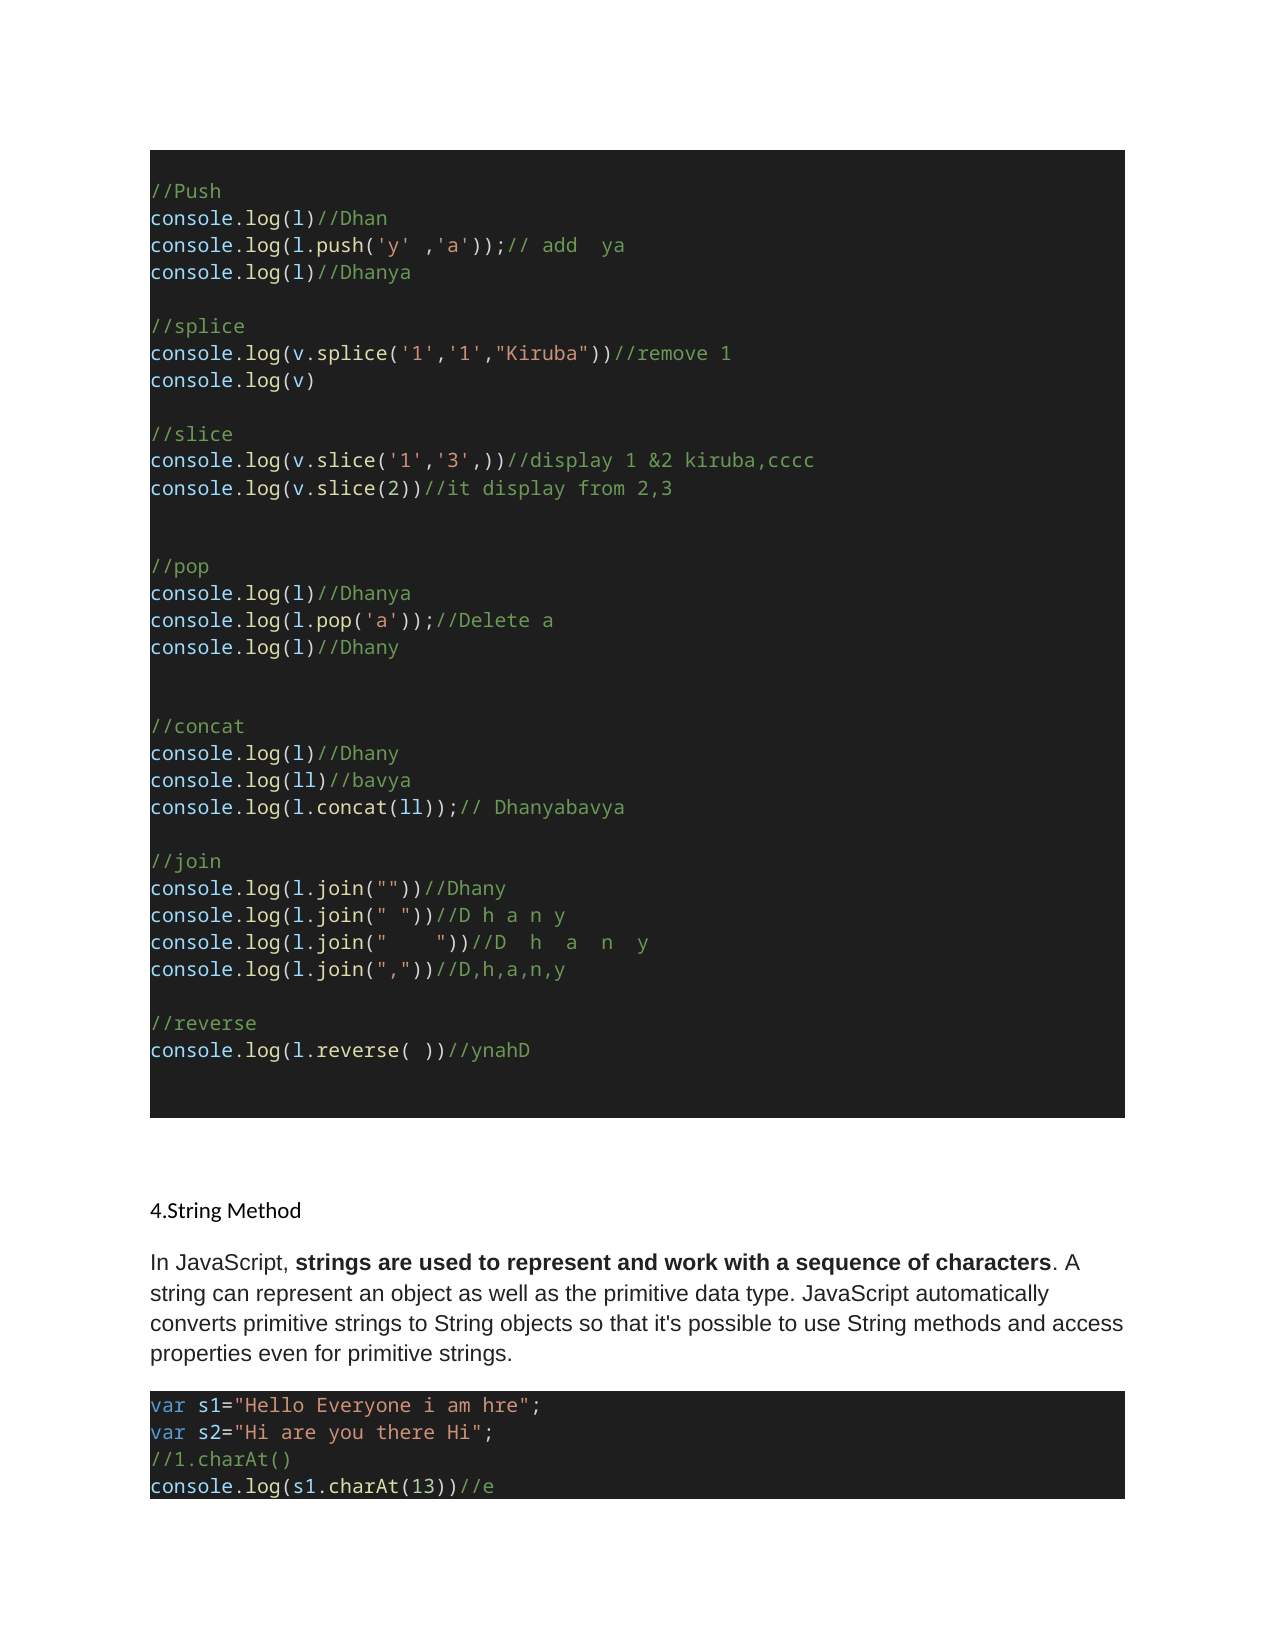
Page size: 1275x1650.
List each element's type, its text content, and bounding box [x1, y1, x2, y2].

text console.log(s1.charAt(13))//e [150, 1472, 1125, 1499]
text //slice [150, 420, 1125, 447]
text console.log(ll)//bavya [150, 767, 1125, 793]
text console.log(l.reverse( ))//ynahD [150, 1036, 1125, 1063]
text console.log(l)//Dhany [150, 634, 1125, 661]
text console.log(v.slice(2))//it display from 2,3 [150, 474, 1125, 501]
text //pop [150, 553, 1125, 580]
text console.log(l.join(" "))//D h a n y [150, 901, 1125, 928]
text console.log(v) [150, 366, 1125, 393]
text //splice [150, 312, 1125, 339]
text //reverse [150, 1009, 1125, 1036]
text //Push [150, 177, 1125, 204]
text 4.String Method [150, 1196, 1125, 1224]
text console.log(v.slice('1','3',))//display 1 &2 kiruba,cccc [150, 447, 1125, 474]
text console.log(l)//Dhanya [150, 580, 1125, 607]
text console.log(l.pop('a'));//Delete a [150, 607, 1125, 634]
text In JavaScript, strings are used to represent and work with a sequence of characters. A string can represent an object as well as the primitive data type. JavaScript automatically converts primitive strings to String objects so that it's possible to use String methods and access properties even for primitive strings. [150, 1249, 1125, 1366]
text console.log(l.join(""))//Dhany [150, 874, 1125, 901]
text //concat [150, 713, 1125, 739]
text var s2="Hi are you there Hi"; [150, 1418, 1125, 1445]
text //1.charAt() [150, 1445, 1125, 1472]
text console.log(l)//Dhanya [150, 258, 1125, 285]
text var s1="Hello Everyone i am hre"; [150, 1391, 1125, 1418]
text console.log(l)//Dhan [150, 204, 1125, 231]
text console.log(l)//Dhany [150, 739, 1125, 767]
text console.log(v.splice('1','1',"Kiruba"))//remove 1 [150, 339, 1125, 366]
text console.log(l.push('y' ,'a'));// add ya [150, 231, 1125, 258]
text console.log(l.join(","))//D,h,a,n,y [150, 955, 1125, 982]
text console.log(l.join(" "))//D h a n y [150, 928, 1125, 955]
text console.log(l.concat(ll));// Dhanyabavya [150, 793, 1125, 821]
text //join [150, 847, 1125, 874]
